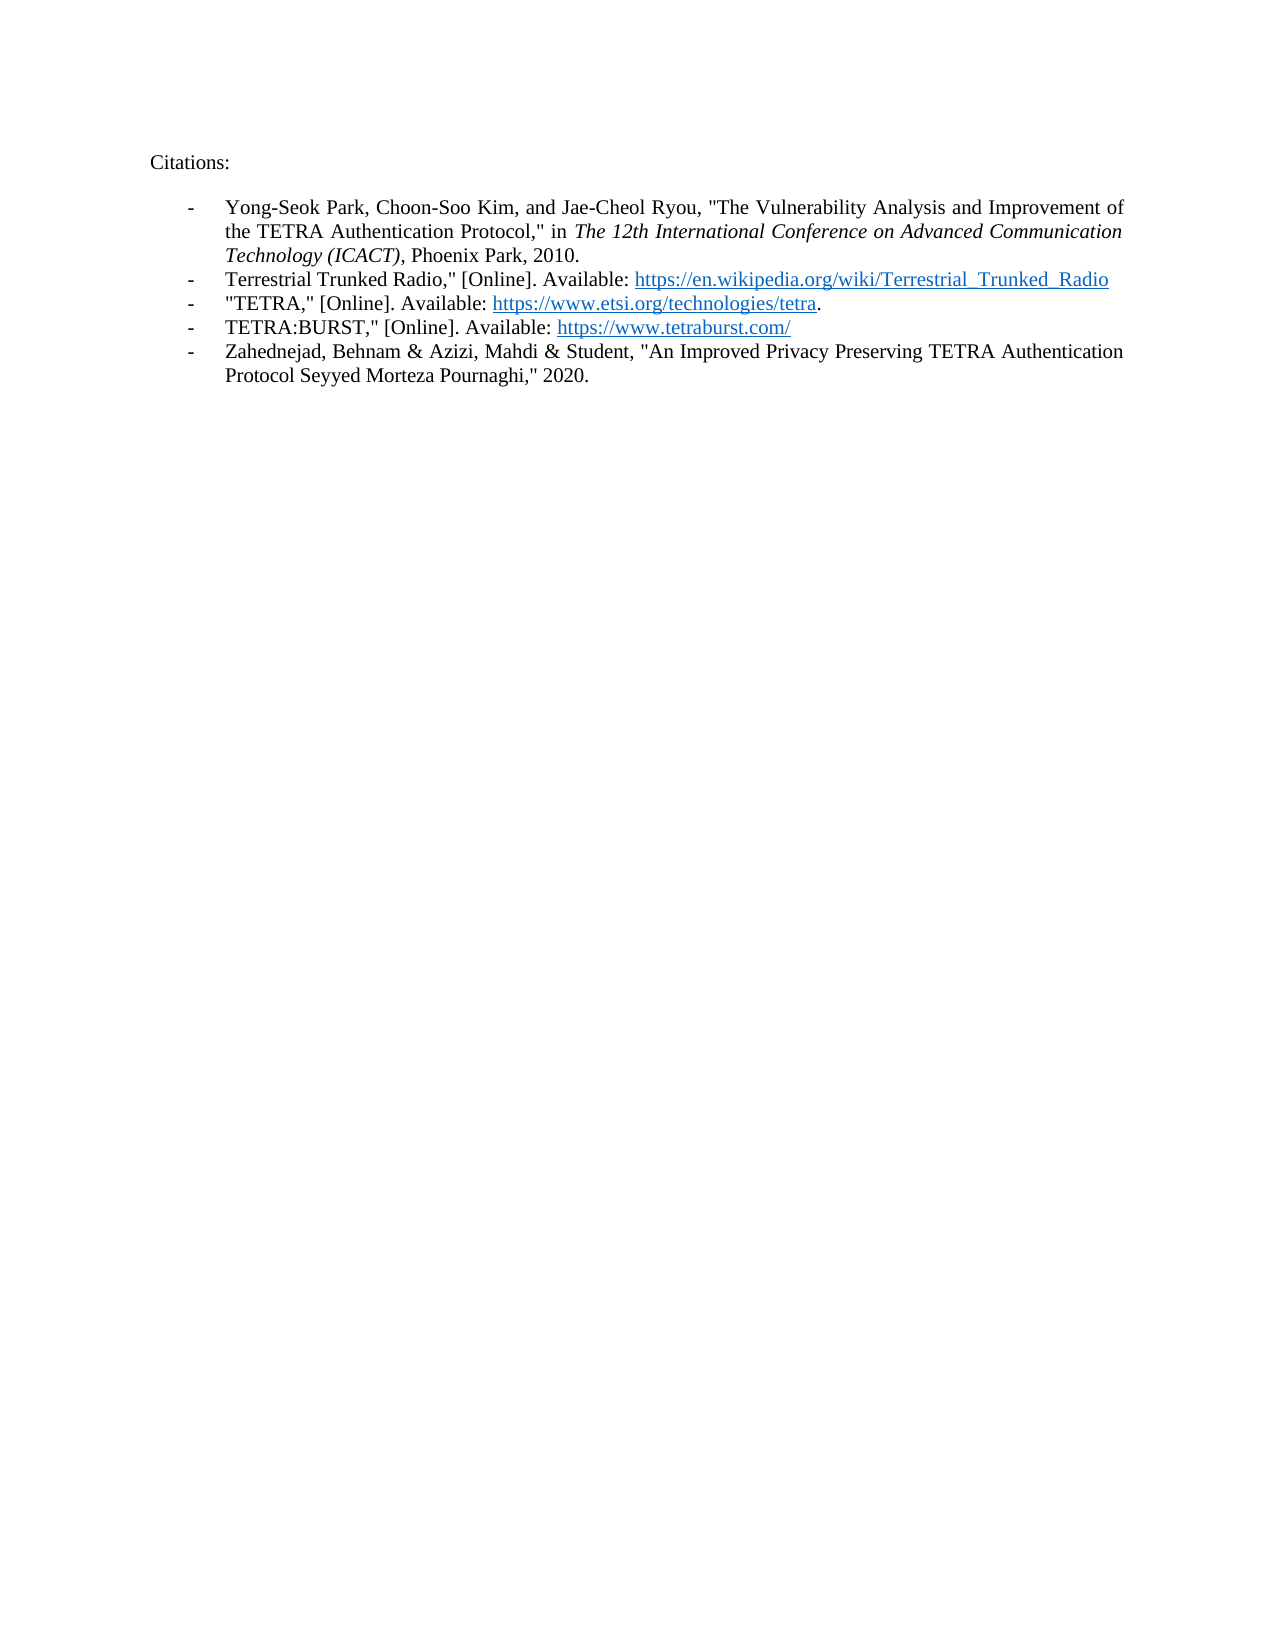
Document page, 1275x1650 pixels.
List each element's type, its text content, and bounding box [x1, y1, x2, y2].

text Citations: [150, 150, 1125, 174]
list TETRA:BURST," [Online]. Available: https://www.tetraburst.com/ [187, 315, 1125, 339]
list Zahednejad, Behnam & Azizi, Mahdi & Student, "An Improved Privacy Preserving TETRA Authentication Protocol Seyyed Morteza Pournaghi," 2020. [187, 339, 1125, 387]
list Terrestrial Trunked Radio," [Online]. Available: https://en.wikipedia.org/wiki/Terrestrial_Trunked_Radio [187, 267, 1125, 291]
list "TETRA," [Online]. Available: https://www.etsi.org/technologies/tetra. [187, 291, 1125, 315]
list Yong-Seok Park, Choon-Soo Kim, and Jae-Cheol Ryou, "The Vulnerability Analysis and Improvement of the TETRA Authentication Protocol," in The 12th International Conference on Advanced Communication Technology (ICACT), Phoenix Park, 2010. [187, 195, 1125, 267]
